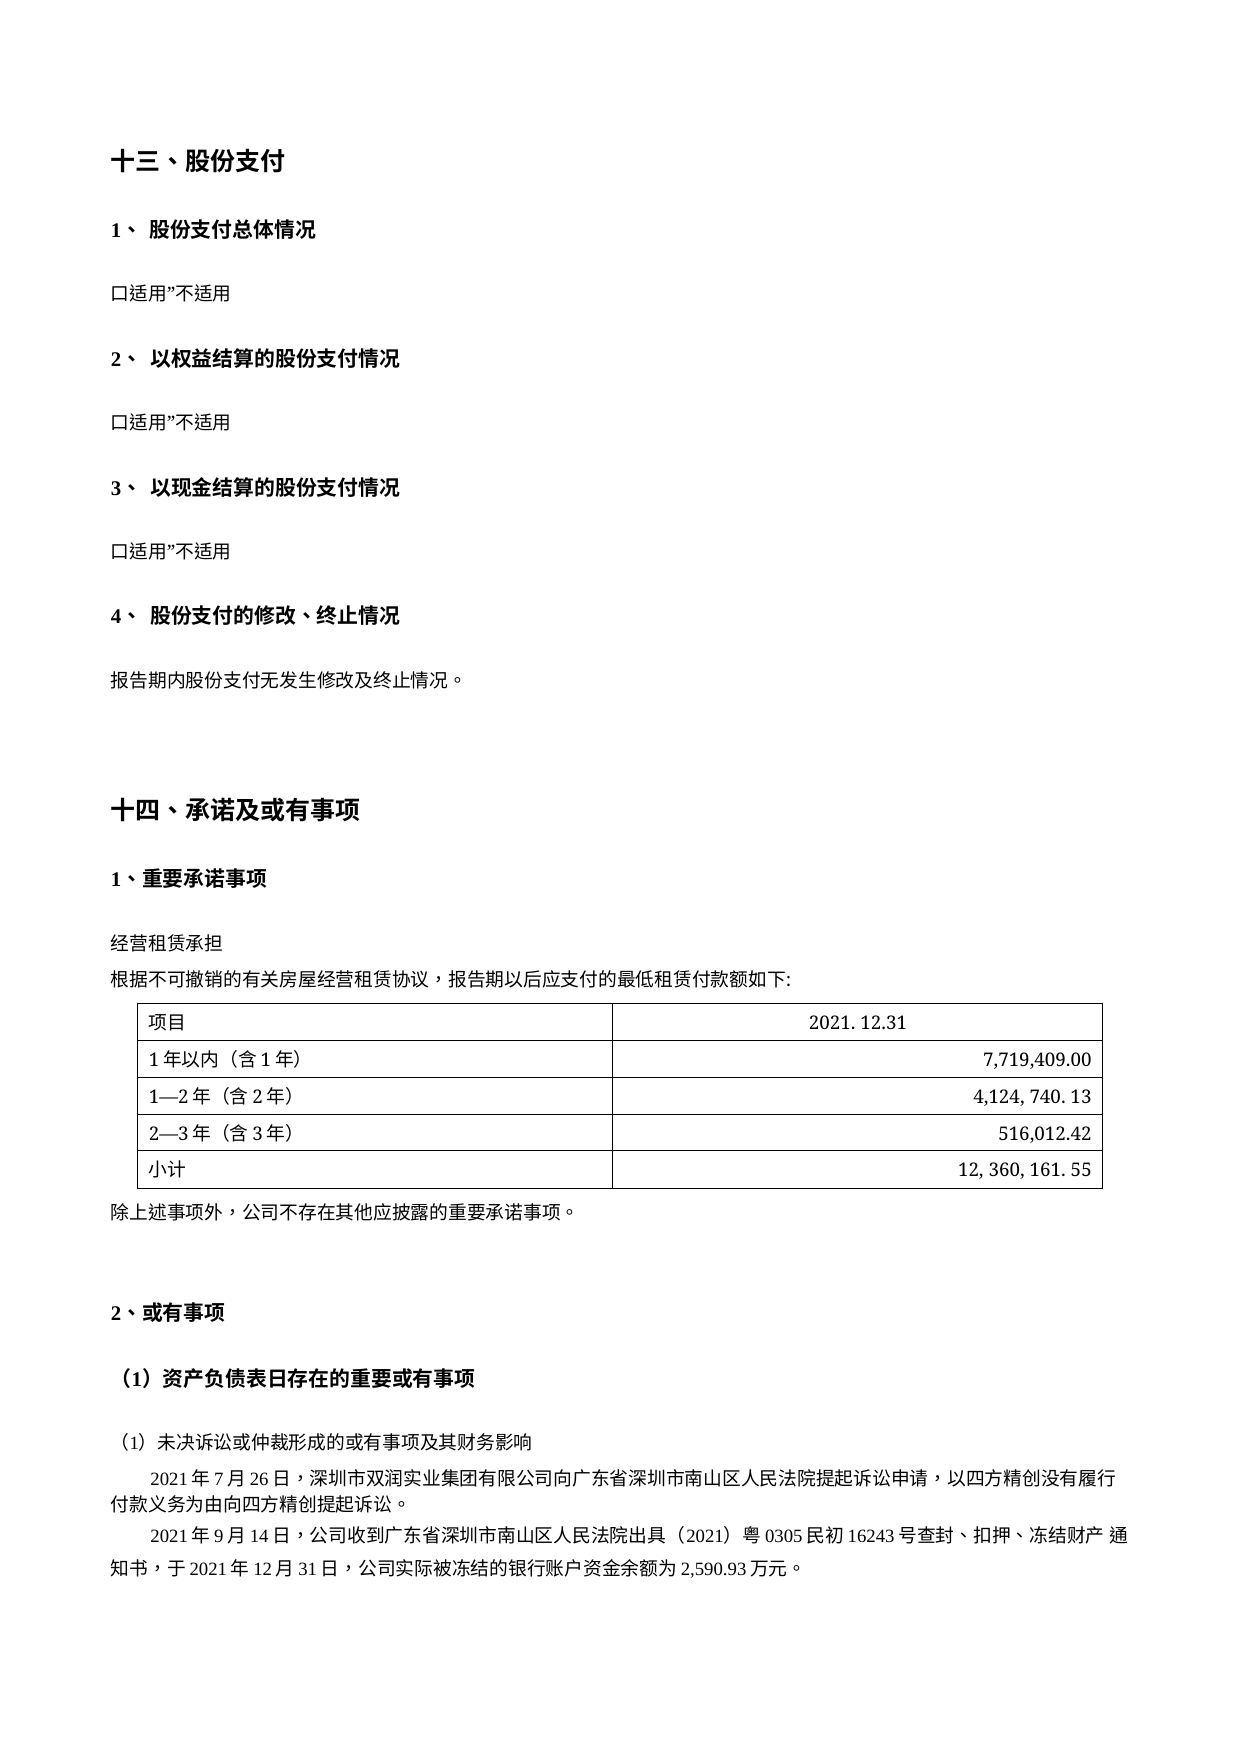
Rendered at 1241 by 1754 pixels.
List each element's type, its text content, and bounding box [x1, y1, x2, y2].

text 口适用”不适用 [111, 409, 1129, 435]
text 报告期内股份支付无发生修改及终止情况。 [111, 667, 1129, 693]
subtitle 2、或有事项 [111, 1298, 1129, 1326]
text 口适用”不适用 [111, 538, 1129, 564]
subtitle 1、重要承诺事项 [111, 864, 1129, 893]
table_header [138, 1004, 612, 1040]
text 经营租赁承担 [111, 931, 1129, 956]
subtitle 2、 以权益结算的股份支付情况 [111, 344, 1129, 372]
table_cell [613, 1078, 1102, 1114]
text 除上述事项外，公司不存在其他应披露的重要承诺事项。 [111, 1199, 1129, 1225]
subtitle （1）资产负债表日存在的重要或有事项 [111, 1364, 1129, 1392]
subtitle 1、 股份支付总体情况 [111, 215, 1129, 243]
text 2021年7月26日，深圳市双润实业集团有限公司向广东省深圳市南山区人民法院提起诉讼申请，以四方精创没有履行 付款义务为由向四方精创提起诉讼。 [111, 1466, 1129, 1517]
subtitle 3、 以现金结算的股份支付情况 [111, 473, 1129, 501]
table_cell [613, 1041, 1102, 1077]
text （1）未决诉讼或仲裁形成的或有事项及其财务影响 [111, 1429, 1129, 1455]
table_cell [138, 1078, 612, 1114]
text 2021年9月14日，公司收到广东省深圳市南山区人民法院出具（2021）粤0305民初16243号查封、扣押、冻结财产 通知书，于2021年12月31日，公司实际被冻结的银行账户资金余额为2,590.93万元。 [111, 1517, 1129, 1582]
subtitle 十三、股份支付 [111, 143, 1129, 177]
text 口适用”不适用 [111, 281, 1129, 306]
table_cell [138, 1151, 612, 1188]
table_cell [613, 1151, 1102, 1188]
subtitle 4、 股份支付的修改、终止情况 [111, 602, 1129, 630]
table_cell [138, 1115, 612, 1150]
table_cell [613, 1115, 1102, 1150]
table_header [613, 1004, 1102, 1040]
text 根据不可撤销的有关房屋经营租赁协议，报告期以后应支付的最低租赁付款额如下: [111, 966, 1129, 992]
subtitle 十四、承诺及或有事项 [111, 793, 1129, 827]
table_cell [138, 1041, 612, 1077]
